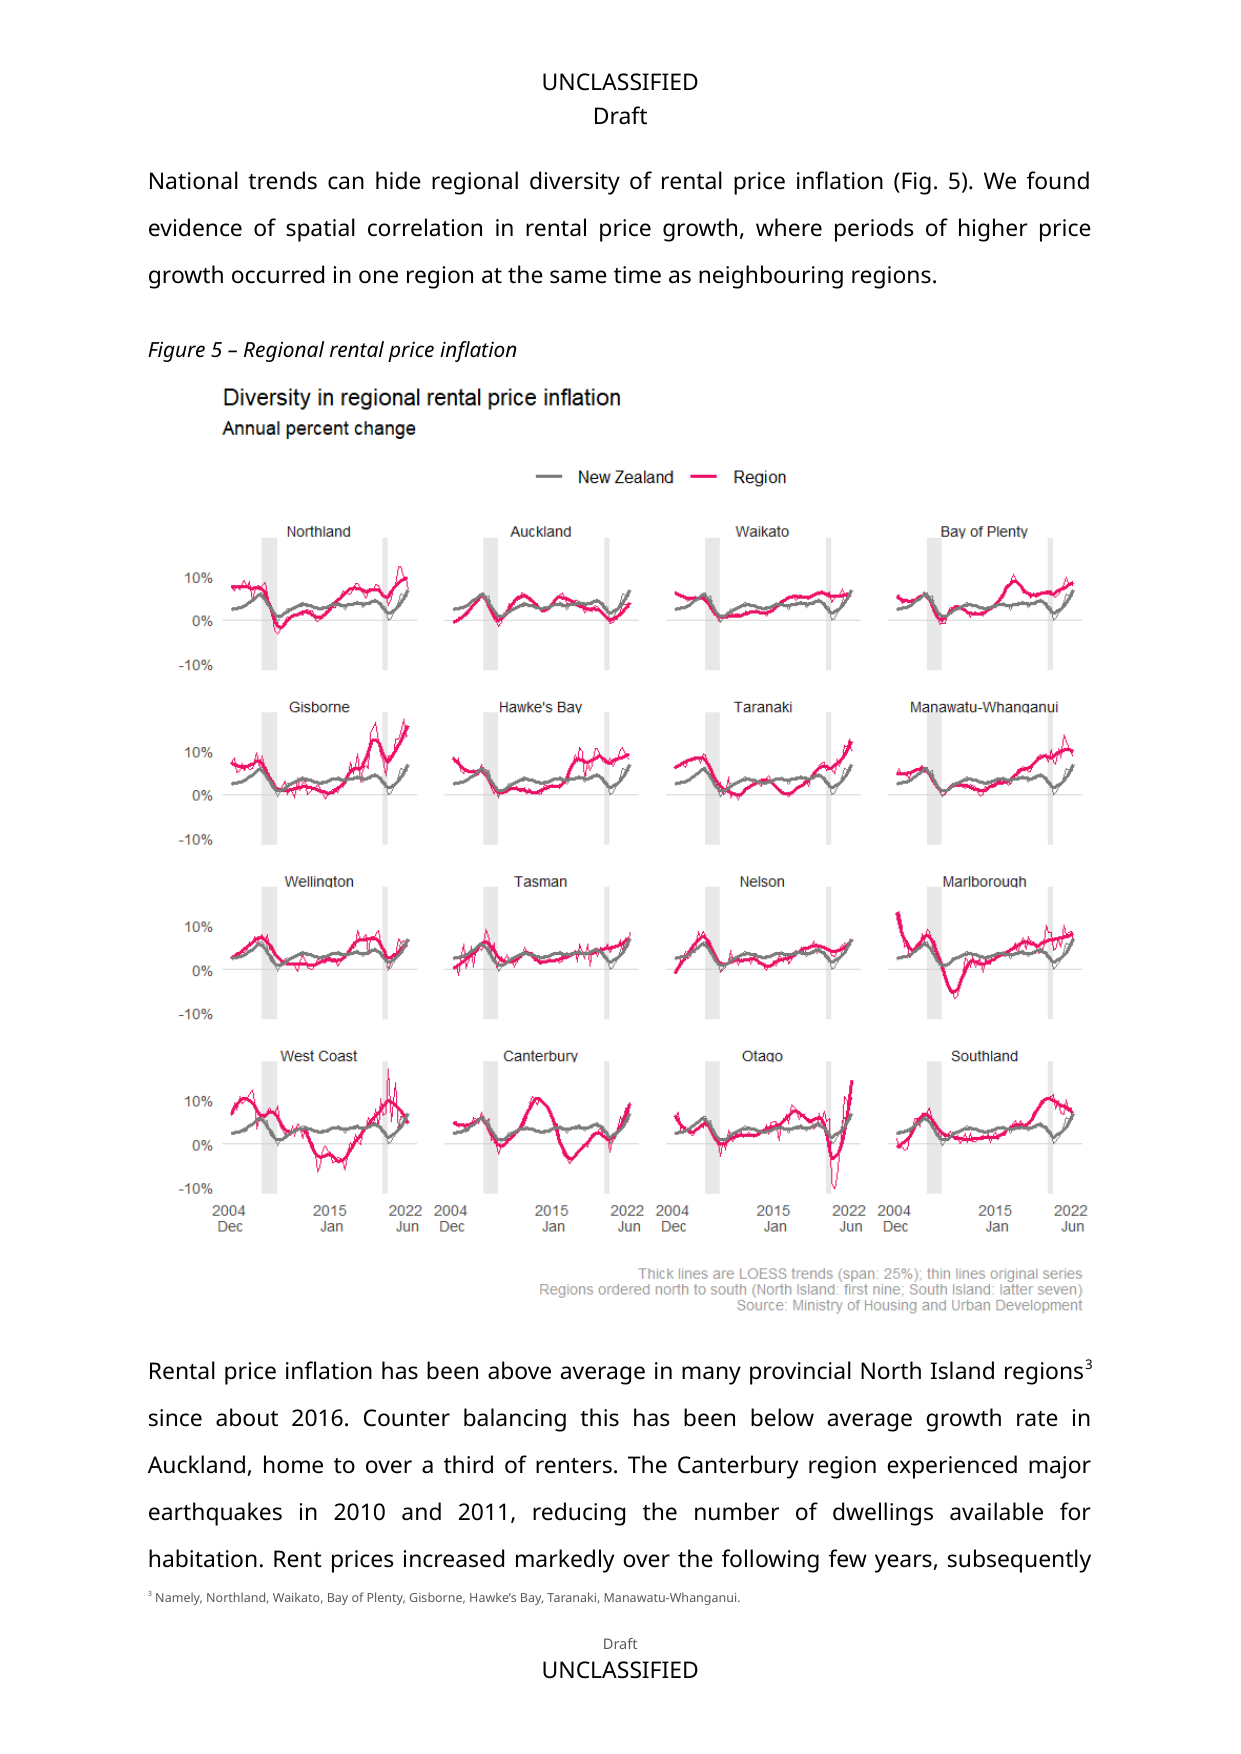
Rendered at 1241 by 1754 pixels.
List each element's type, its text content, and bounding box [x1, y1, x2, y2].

title Figure 5 – Regional rental price inflation [148, 335, 1092, 363]
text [148, 1355, 1092, 1574]
picture [147, 378, 1093, 1323]
text National trends can hide regional diversity of rental price inflation (Fig. 5). We found evidence of spatial correlation in rental price growth, where periods of higher price growth occurred in one region at the same time as neighbouring regions. [148, 165, 1092, 290]
